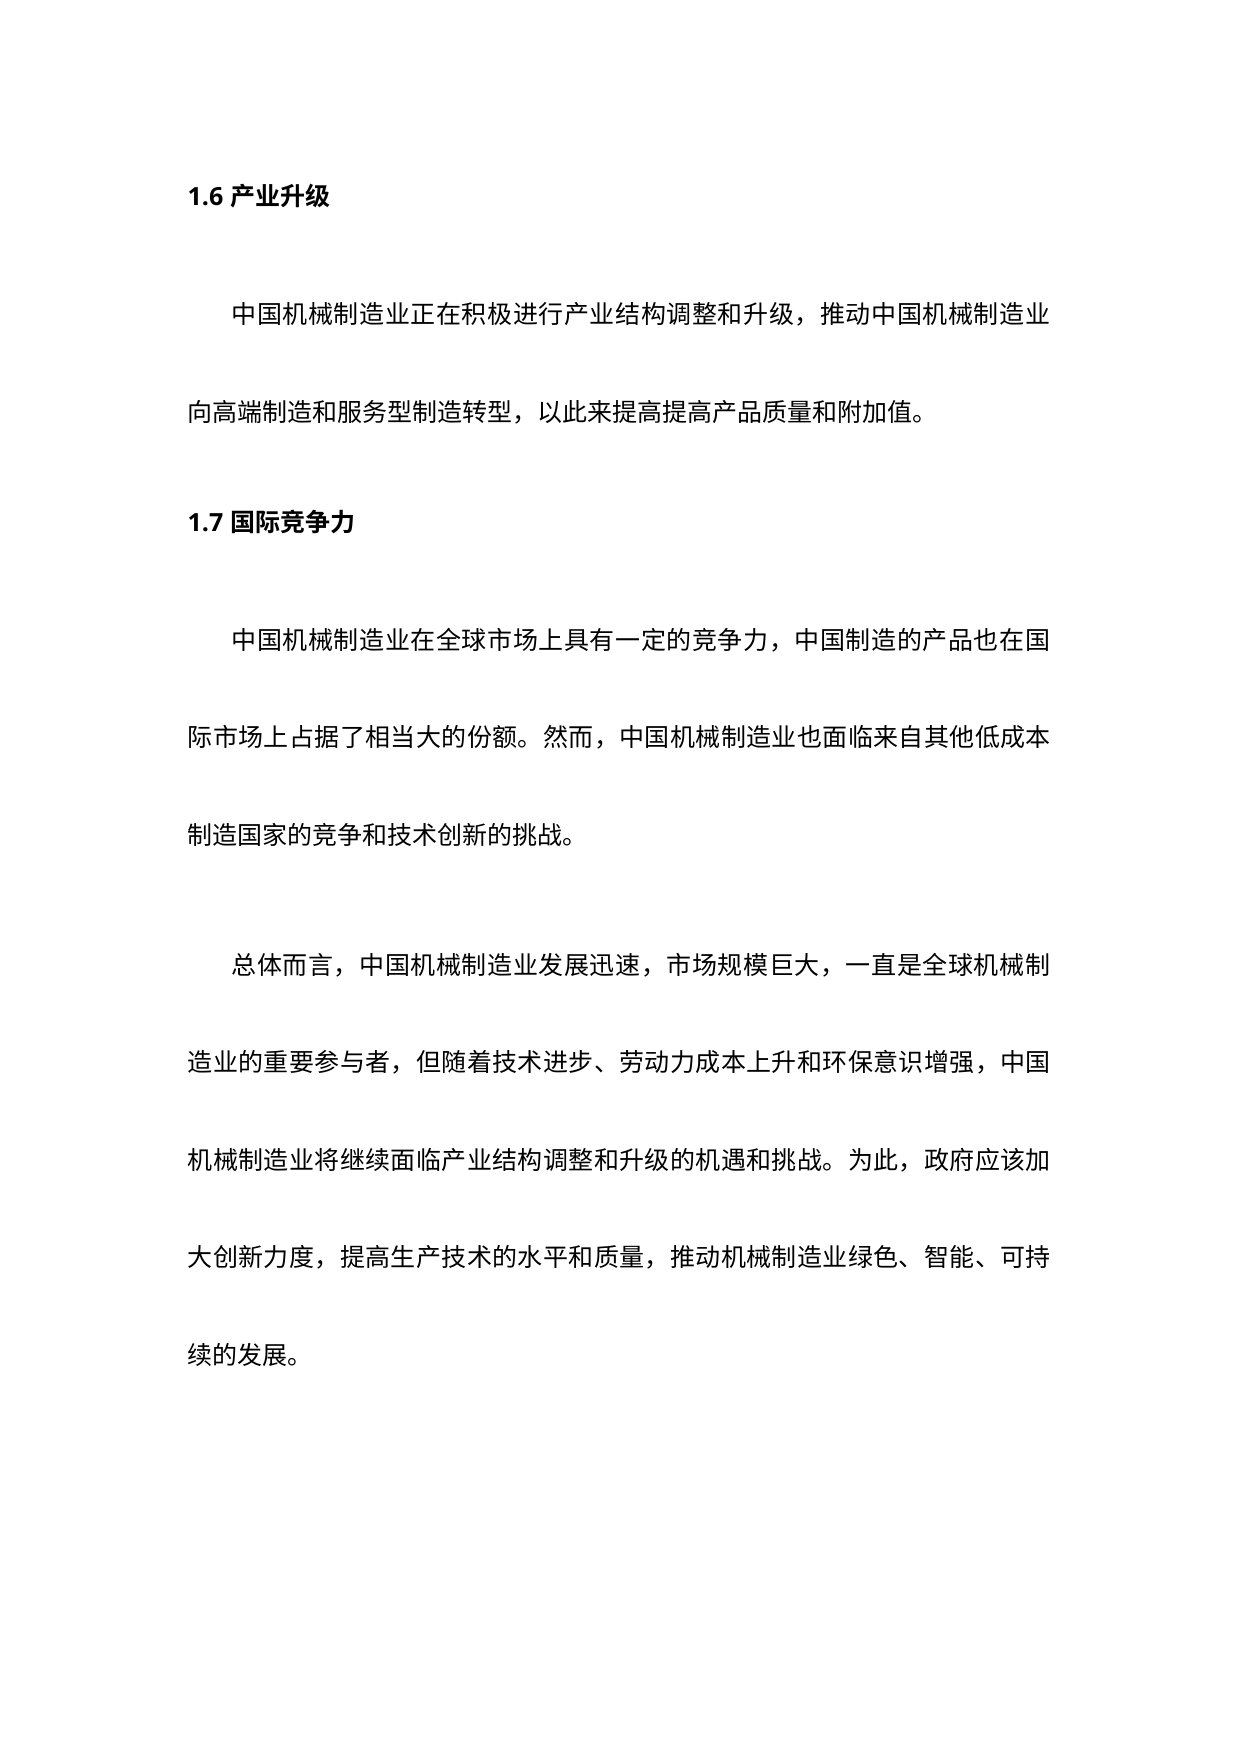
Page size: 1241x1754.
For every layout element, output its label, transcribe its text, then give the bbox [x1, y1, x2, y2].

subtitle 产业升级 [187, 162, 1053, 227]
text 中国机械制造业在全球市场上具有一定的竞争力，中国制造的产品也在国际市场上占据了相当大的份额。然而，中国机械制造业也面临来自其他低成本制造国家的竞争和技术创新的挑战。 [187, 606, 1053, 866]
text 总体而言，中国机械制造业发展迅速，市场规模巨大，一直是全球机械制造业的重要参与者，但随着技术进步、劳动力成本上升和环保意识增强，中国机械制造业将继续面临产业结构调整和升级的机遇和挑战。为此，政府应该加大创新力度，提高生产技术的水平和质量，推动机械制造业绿色、智能、可持续的发展。 [187, 931, 1053, 1386]
text 中国机械制造业正在积极进行产业结构调整和升级，推动中国机械制造业向高端制造和服务型制造转型，以此来提高提高产品质量和附加值。 [187, 280, 1053, 443]
subtitle 国际竞争力 [187, 488, 1053, 553]
